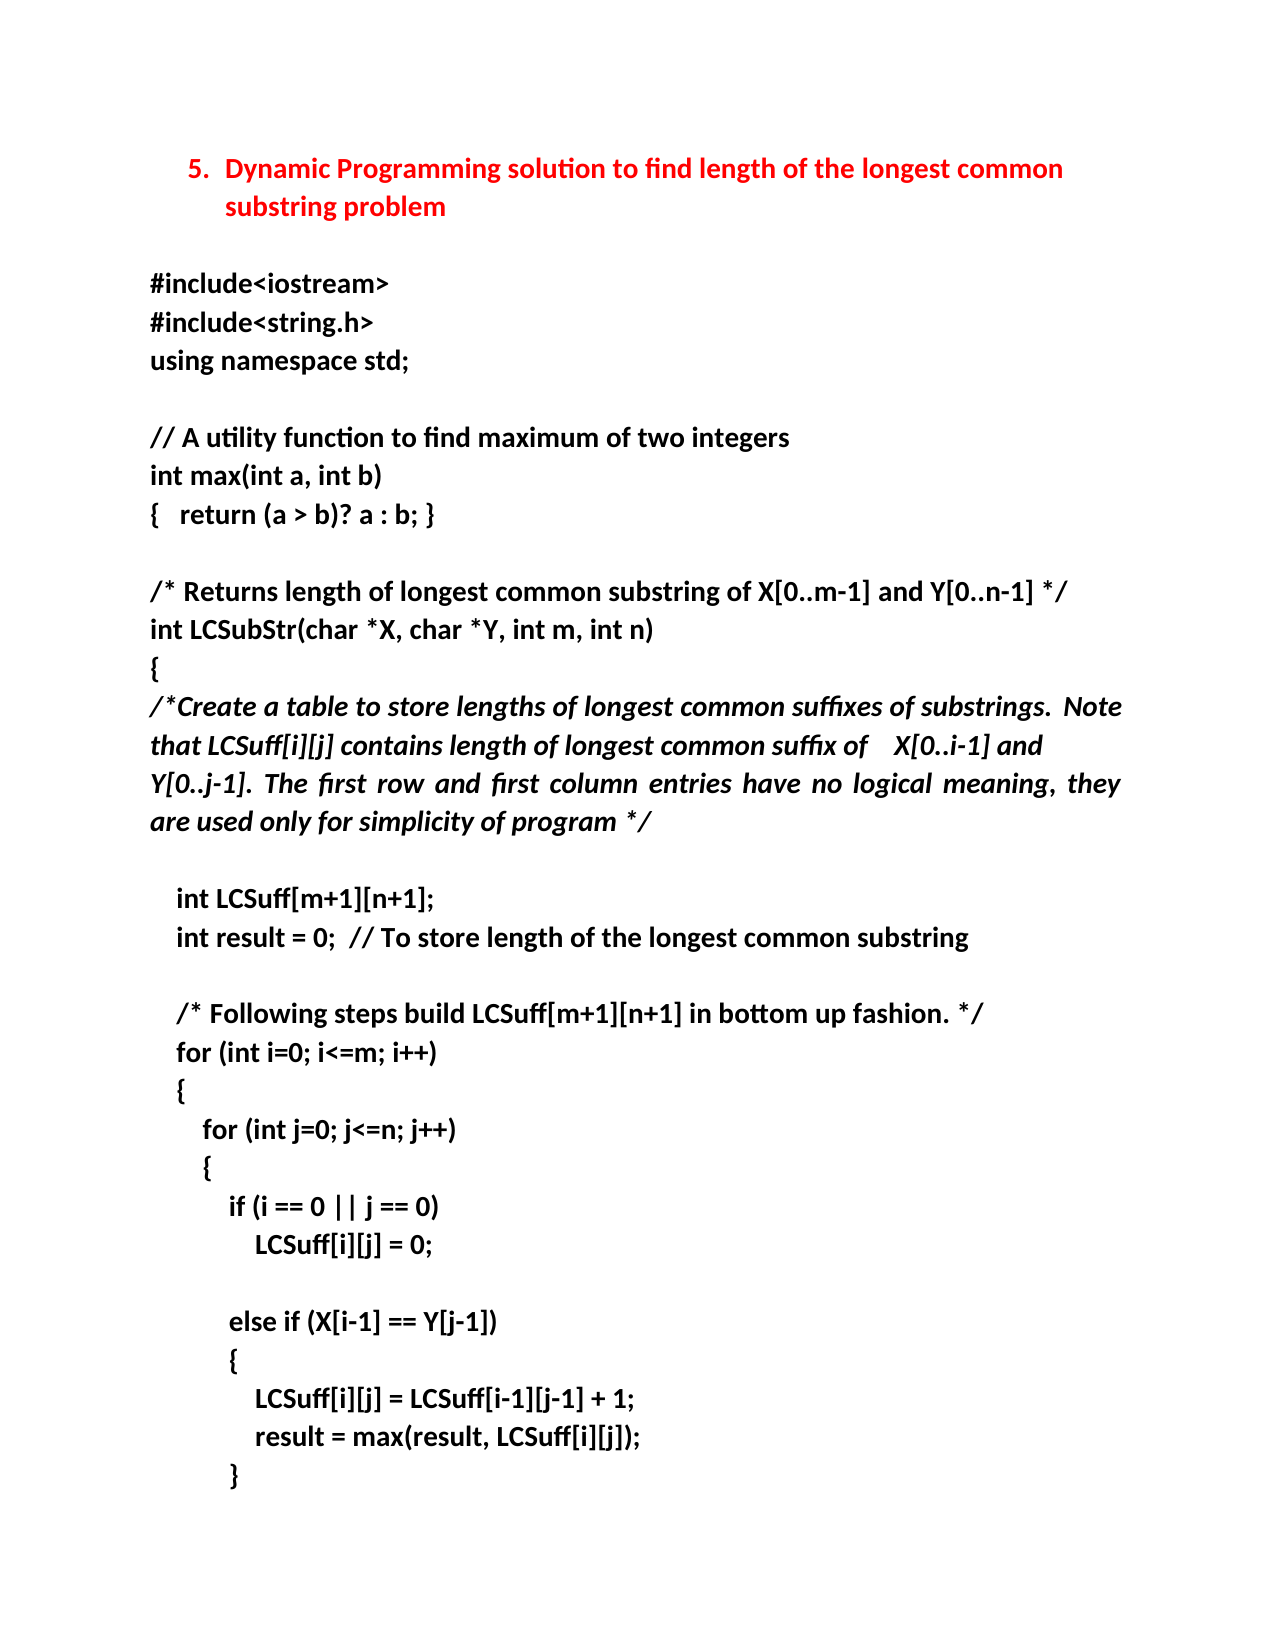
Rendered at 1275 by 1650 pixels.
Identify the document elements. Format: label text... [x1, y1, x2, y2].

text /*Create a table to store lengths of longest common suffixes of substrings. Note that LCSuff[i][j] contains length of longest common suffix of X[0..i-1] and [150, 688, 1125, 762]
text #include<iostream> [150, 265, 1125, 301]
text { return (a > b)? a : b; } [150, 496, 1125, 532]
text } [150, 1457, 1125, 1492]
text if (i == 0 || j == 0) [150, 1188, 1125, 1223]
text { [150, 1072, 1125, 1108]
text /* Returns length of longest common substring of X[0..m-1] and Y[0..n-1] */ [150, 573, 1125, 608]
text { [150, 1149, 1125, 1185]
text Y[0..j-1]. The first row and first column entries have no logical meaning, they are used only for simplicity of program */ [150, 765, 1125, 839]
text // A utility function to find maximum of two integers [150, 419, 1125, 455]
text int result = 0; // To store length of the longest common substring [150, 919, 1125, 954]
text int max(int a, int b) [150, 457, 1125, 493]
text LCSuff[i][j] = 0; [150, 1226, 1125, 1262]
text { [150, 650, 1125, 685]
text int LCSuff[m+1][n+1]; [150, 880, 1125, 916]
text result = max(result, LCSuff[i][j]); [150, 1418, 1125, 1454]
text #include<string.h> [150, 304, 1125, 339]
list Dynamic Programming solution to find length of the longest common substring problem [187, 150, 1125, 224]
text for (int i=0; i<=m; i++) [150, 1034, 1125, 1070]
text LCSuff[i][j] = LCSuff[i-1][j-1] + 1; [150, 1380, 1125, 1416]
text for (int j=0; j<=n; j++) [150, 1111, 1125, 1147]
text /* Following steps build LCSuff[m+1][n+1] in bottom up fashion. */ [150, 996, 1125, 1031]
text else if (X[i-1] == Y[j-1]) [150, 1303, 1125, 1339]
text int LCSubStr(char *X, char *Y, int m, int n) [150, 611, 1125, 647]
text { [150, 1342, 1125, 1377]
text using namespace std; [150, 342, 1125, 378]
